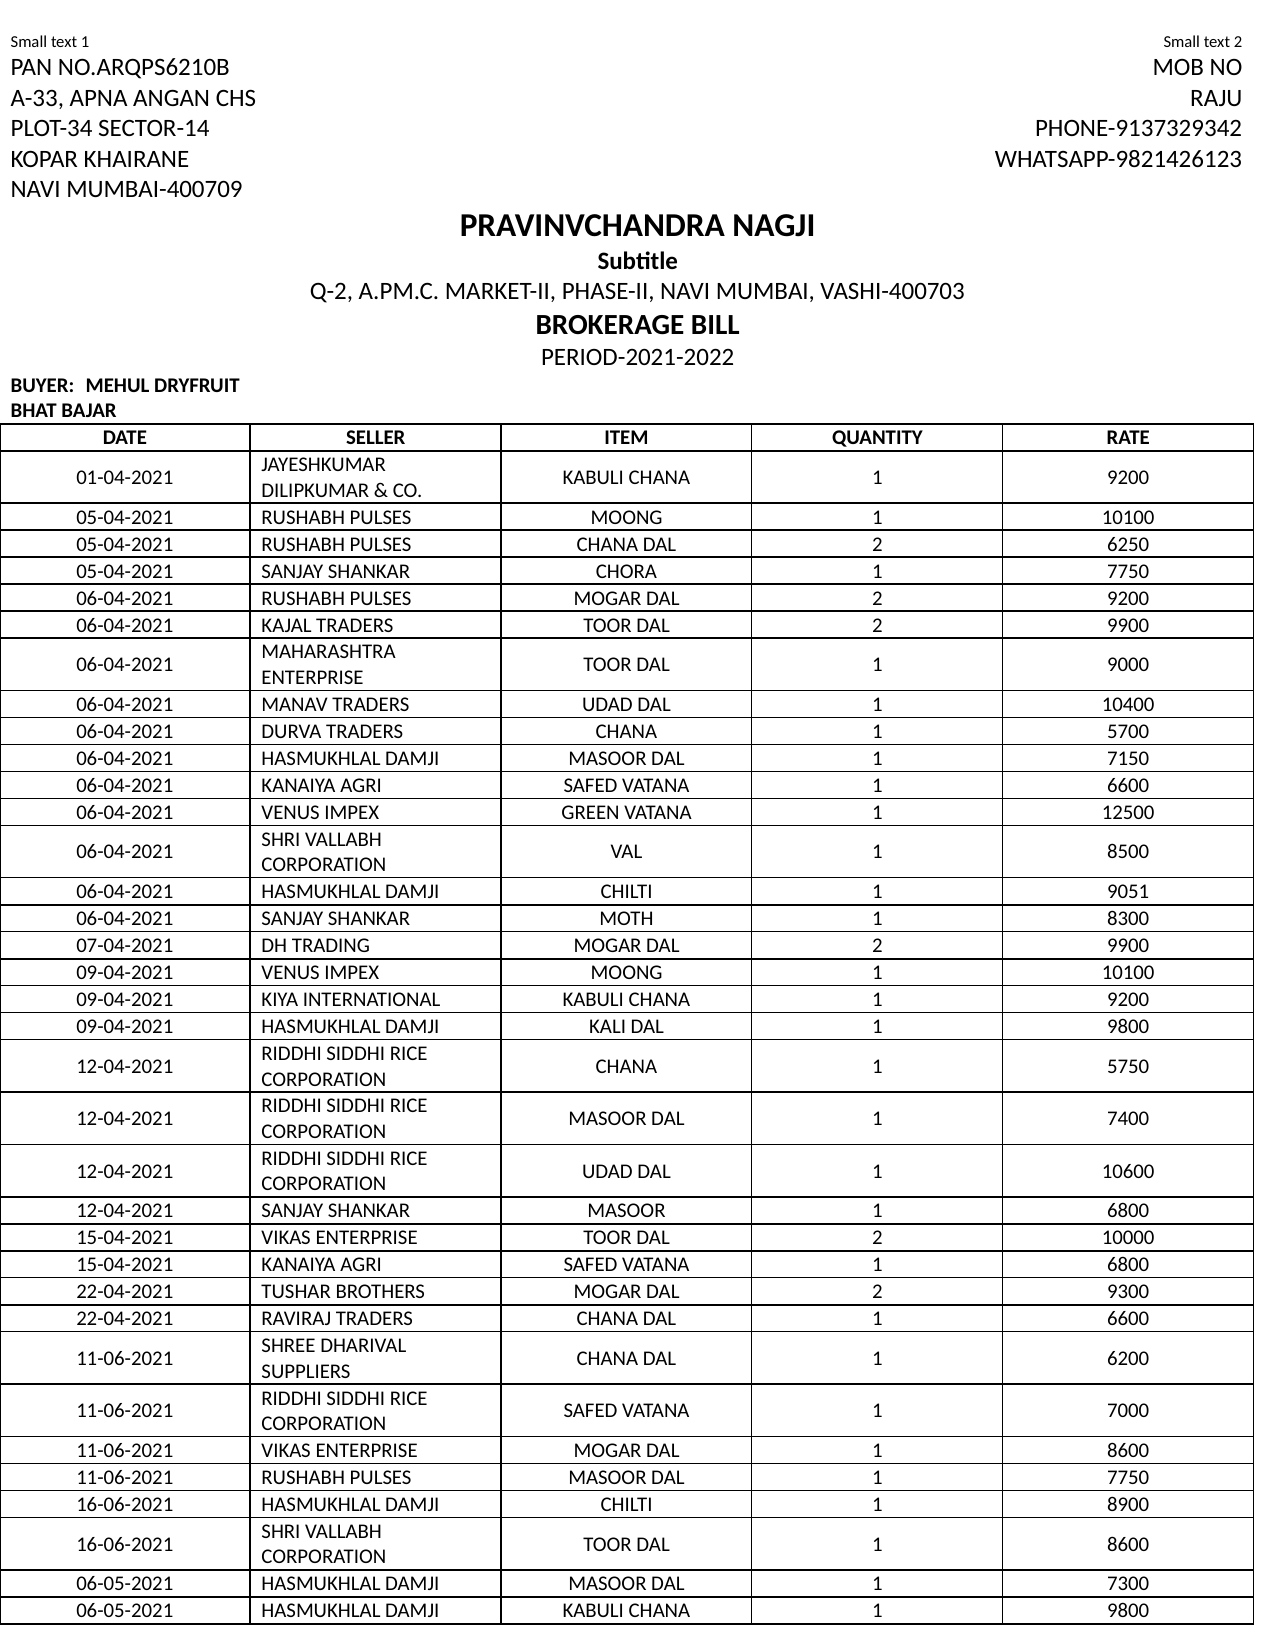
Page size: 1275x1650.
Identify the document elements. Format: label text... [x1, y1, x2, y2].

table_cell 9800 [1003, 1598, 1253, 1623]
table_cell 1 [752, 906, 1002, 931]
table_cell KAJAL TRADERS [251, 612, 500, 637]
table_cell 1 [752, 558, 1002, 583]
table_cell KANAIYA AGRI [251, 1252, 500, 1277]
table_cell CHORA [502, 558, 751, 583]
table_cell CHANA DAL [502, 531, 751, 556]
table_cell RUSHABH PULSES [251, 531, 500, 556]
table_cell RAVIRAJ TRADERS [251, 1306, 500, 1331]
table_cell VIKAS ENTERPRISE [251, 1225, 500, 1250]
table_cell HASMUKHLAL DAMJI [251, 1491, 500, 1517]
table_cell 1 [752, 639, 1002, 689]
table_cell SANJAY SHANKAR [251, 906, 500, 931]
table_cell 16-06-2021 [1, 1491, 249, 1517]
table_header MOB NO RAJU PHONE-9137329342 WHATSAPP-9821426123 [626, 52, 1253, 204]
table_cell MAHARASHTRA ENTERPRISE [251, 639, 500, 689]
table_cell 06-04-2021 [1, 691, 249, 717]
table_cell MOGAR DAL [502, 1437, 751, 1463]
table_cell CHANA DAL [502, 1332, 751, 1383]
table_cell 7300 [1003, 1571, 1253, 1596]
table_cell 8600 [1003, 1518, 1253, 1569]
table_cell TOOR DAL [502, 639, 751, 689]
table_cell SAFED VATANA [502, 1252, 751, 1277]
table_cell RIDDHI SIDDHI RICE CORPORATION [251, 1145, 500, 1196]
table_cell 2 [752, 932, 1002, 958]
table_cell 8300 [1003, 906, 1253, 931]
table_cell 7750 [1003, 1464, 1253, 1489]
table_cell 9051 [1003, 878, 1253, 904]
table_header PAN NO.ARQPS6210B A-33, APNA ANGAN CHS PLOT-34 SECTOR-14 KOPAR KHAIRANE NAVI MUMBAI-400709 [0, 52, 626, 204]
table_cell 16-06-2021 [1, 1518, 249, 1569]
table_cell CHANA DAL [502, 1306, 751, 1331]
table_cell 06-04-2021 [1, 612, 249, 637]
table_cell HASMUKHLAL DAMJI [251, 1013, 500, 1039]
table_cell 10400 [1003, 691, 1253, 717]
table_cell SAFED VATANA [502, 1385, 751, 1436]
table_cell 12-04-2021 [1, 1040, 249, 1091]
table_cell 01-04-2021 [1, 452, 249, 502]
table_header Small text 2 [626, 31, 1253, 52]
table_cell 12500 [1003, 799, 1253, 824]
table_cell 1 [752, 960, 1002, 985]
table_cell RUSHABH PULSES [251, 585, 500, 610]
table_cell 10600 [1003, 1145, 1253, 1196]
table_cell RIDDHI SIDDHI RICE CORPORATION [251, 1040, 500, 1091]
table_cell 1 [752, 986, 1002, 1012]
table_cell 1 [752, 745, 1002, 771]
table_cell 07-04-2021 [1, 932, 249, 958]
table_cell UDAD DAL [502, 691, 751, 717]
table_cell KALI DAL [502, 1013, 751, 1039]
table_cell KIYA INTERNATIONAL [251, 986, 500, 1012]
table_cell 10100 [1003, 504, 1253, 529]
table_cell 06-05-2021 [1, 1598, 249, 1623]
table_cell VENUS IMPEX [251, 799, 500, 824]
table_cell MOGAR DAL [502, 585, 751, 610]
table_cell 15-04-2021 [1, 1225, 249, 1250]
table_cell 6800 [1003, 1252, 1253, 1277]
table_cell 09-04-2021 [1, 1013, 249, 1039]
table_header RATE [1003, 425, 1253, 450]
table_cell 8500 [1003, 826, 1253, 877]
table_cell 9900 [1003, 612, 1253, 637]
table_cell 1 [752, 1252, 1002, 1277]
table_cell 06-04-2021 [1, 745, 249, 771]
table_cell RIDDHI SIDDHI RICE CORPORATION [251, 1385, 500, 1436]
table_cell 1 [752, 878, 1002, 904]
table_cell 9200 [1003, 986, 1253, 1012]
text PRAVINVCHANDRA NAGJI Subtitle Q-2, A.PM.C. MARKET-II, PHASE-II, NAVI MUMBAI, VASHI-400703 [10, 204, 1264, 306]
table_cell RIDDHI SIDDHI RICE CORPORATION [251, 1093, 500, 1143]
table_cell 1 [752, 1145, 1002, 1196]
table_cell JAYESHKUMAR DILIPKUMAR & CO. [251, 452, 500, 502]
table_cell SANJAY SHANKAR [251, 1198, 500, 1223]
table_cell KABULI CHANA [502, 452, 751, 502]
table_cell 06-04-2021 [1, 639, 249, 689]
table_cell 2 [752, 612, 1002, 637]
table_cell SAFED VATANA [502, 772, 751, 797]
table_cell 06-04-2021 [1, 718, 249, 743]
table_cell 1 [752, 1598, 1002, 1623]
table_cell 7400 [1003, 1093, 1253, 1143]
table_cell 9900 [1003, 932, 1253, 958]
table_cell 2 [752, 1278, 1002, 1304]
table_cell HASMUKHLAL DAMJI [251, 745, 500, 771]
table_cell 1 [752, 1040, 1002, 1091]
table_cell 2 [752, 585, 1002, 610]
table_cell 1 [752, 772, 1002, 797]
table_cell 09-04-2021 [1, 986, 249, 1012]
table_cell 10100 [1003, 960, 1253, 985]
table_cell 5750 [1003, 1040, 1253, 1091]
table_cell MOTH [502, 906, 751, 931]
table_cell 7150 [1003, 745, 1253, 771]
table_cell 09-04-2021 [1, 960, 249, 985]
table_cell 7000 [1003, 1385, 1253, 1436]
table_cell RUSHABH PULSES [251, 504, 500, 529]
table_cell MASOOR DAL [502, 745, 751, 771]
table_cell 9200 [1003, 585, 1253, 610]
table_cell TOOR DAL [502, 612, 751, 637]
table_cell CHILTI [502, 878, 751, 904]
table_cell 06-04-2021 [1, 585, 249, 610]
table_cell GREEN VATANA [502, 799, 751, 824]
table_cell 11-06-2021 [1, 1385, 249, 1436]
table_cell 6600 [1003, 772, 1253, 797]
table_cell 6200 [1003, 1332, 1253, 1383]
table_cell 1 [752, 1385, 1002, 1436]
table_cell VAL [502, 826, 751, 877]
table_cell MANAV TRADERS [251, 691, 500, 717]
table_cell 06-04-2021 [1, 826, 249, 877]
table_cell KABULI CHANA [502, 986, 751, 1012]
table_cell VIKAS ENTERPRISE [251, 1437, 500, 1463]
table_cell 1 [752, 1571, 1002, 1596]
table_cell 1 [752, 1306, 1002, 1331]
table_cell KABULI CHANA [502, 1598, 751, 1623]
table_cell 22-04-2021 [1, 1278, 249, 1304]
table_cell VENUS IMPEX [251, 960, 500, 985]
table_cell CHILTI [502, 1491, 751, 1517]
table_cell MASOOR DAL [502, 1571, 751, 1596]
table_cell 12-04-2021 [1, 1198, 249, 1223]
table_cell 05-04-2021 [1, 558, 249, 583]
table_cell UDAD DAL [502, 1145, 751, 1196]
table_cell MASOOR DAL [502, 1464, 751, 1489]
table_cell 1 [752, 1491, 1002, 1517]
table_cell 1 [752, 1464, 1002, 1489]
table_cell 12-04-2021 [1, 1145, 249, 1196]
table_cell CHANA [502, 1040, 751, 1091]
table_cell 06-04-2021 [1, 906, 249, 931]
table_cell 11-06-2021 [1, 1332, 249, 1383]
table_cell HASMUKHLAL DAMJI [251, 878, 500, 904]
table_cell CHANA [502, 718, 751, 743]
table_cell 1 [752, 504, 1002, 529]
table_header Small text 1 [0, 31, 626, 52]
table_cell 1 [752, 1093, 1002, 1143]
table_cell 1 [752, 1518, 1002, 1569]
table_cell MASOOR DAL [502, 1093, 751, 1143]
table_cell 1 [752, 1437, 1002, 1463]
table_cell 06-05-2021 [1, 1571, 249, 1596]
table_cell 2 [752, 1225, 1002, 1250]
text BROKERAGE BILL PERIOD-2021-2022 [10, 306, 1264, 372]
table_cell 6800 [1003, 1198, 1253, 1223]
table_header QUANTITY [752, 425, 1002, 450]
table_cell MOGAR DAL [502, 1278, 751, 1304]
table_cell 06-04-2021 [1, 799, 249, 824]
table_cell 22-04-2021 [1, 1306, 249, 1331]
table_header ITEM [502, 425, 751, 450]
table_cell MOGAR DAL [502, 932, 751, 958]
table_cell 1 [752, 799, 1002, 824]
table_cell 1 [752, 1013, 1002, 1039]
table_cell 1 [752, 718, 1002, 743]
table_cell KANAIYA AGRI [251, 772, 500, 797]
table_cell 5700 [1003, 718, 1253, 743]
table_cell 2 [752, 531, 1002, 556]
table_cell 8600 [1003, 1437, 1253, 1463]
table_cell 1 [752, 1198, 1002, 1223]
table_cell 15-04-2021 [1, 1252, 249, 1277]
table_cell 1 [752, 691, 1002, 717]
table_cell 7750 [1003, 558, 1253, 583]
table_cell 11-06-2021 [1, 1464, 249, 1489]
table_cell MASOOR [502, 1198, 751, 1223]
table_cell MOONG [502, 504, 751, 529]
table_cell MOONG [502, 960, 751, 985]
table_cell SHREE DHARIVAL SUPPLIERS [251, 1332, 500, 1383]
table_cell SHRI VALLABH CORPORATION [251, 826, 500, 877]
table_cell DH TRADING [251, 932, 500, 958]
table_cell 06-04-2021 [1, 772, 249, 797]
table_cell 9200 [1003, 452, 1253, 502]
table_cell 06-04-2021 [1, 878, 249, 904]
table_cell 05-04-2021 [1, 504, 249, 529]
table_cell 1 [752, 452, 1002, 502]
table_cell 11-06-2021 [1, 1437, 249, 1463]
table_cell 8900 [1003, 1491, 1253, 1517]
table_cell RUSHABH PULSES [251, 1464, 500, 1489]
table_cell 1 [752, 826, 1002, 877]
table_cell 12-04-2021 [1, 1093, 249, 1143]
text BUYER: MEHUL DRYFRUIT BHAT BAJAR [10, 372, 1264, 423]
table_cell TOOR DAL [502, 1518, 751, 1569]
table_cell 6250 [1003, 531, 1253, 556]
table_cell SANJAY SHANKAR [251, 558, 500, 583]
table_header SELLER [251, 425, 500, 450]
table_cell 9800 [1003, 1013, 1253, 1039]
table_cell SHRI VALLABH CORPORATION [251, 1518, 500, 1569]
table_cell 1 [752, 1332, 1002, 1383]
table_cell 05-04-2021 [1, 531, 249, 556]
table_cell 9000 [1003, 639, 1253, 689]
table_cell HASMUKHLAL DAMJI [251, 1598, 500, 1623]
table_cell 6600 [1003, 1306, 1253, 1331]
table_cell 10000 [1003, 1225, 1253, 1250]
table_cell DURVA TRADERS [251, 718, 500, 743]
table_cell TOOR DAL [502, 1225, 751, 1250]
table_header DATE [1, 425, 249, 450]
table_cell 9300 [1003, 1278, 1253, 1304]
table_cell TUSHAR BROTHERS [251, 1278, 500, 1304]
table_cell HASMUKHLAL DAMJI [251, 1571, 500, 1596]
